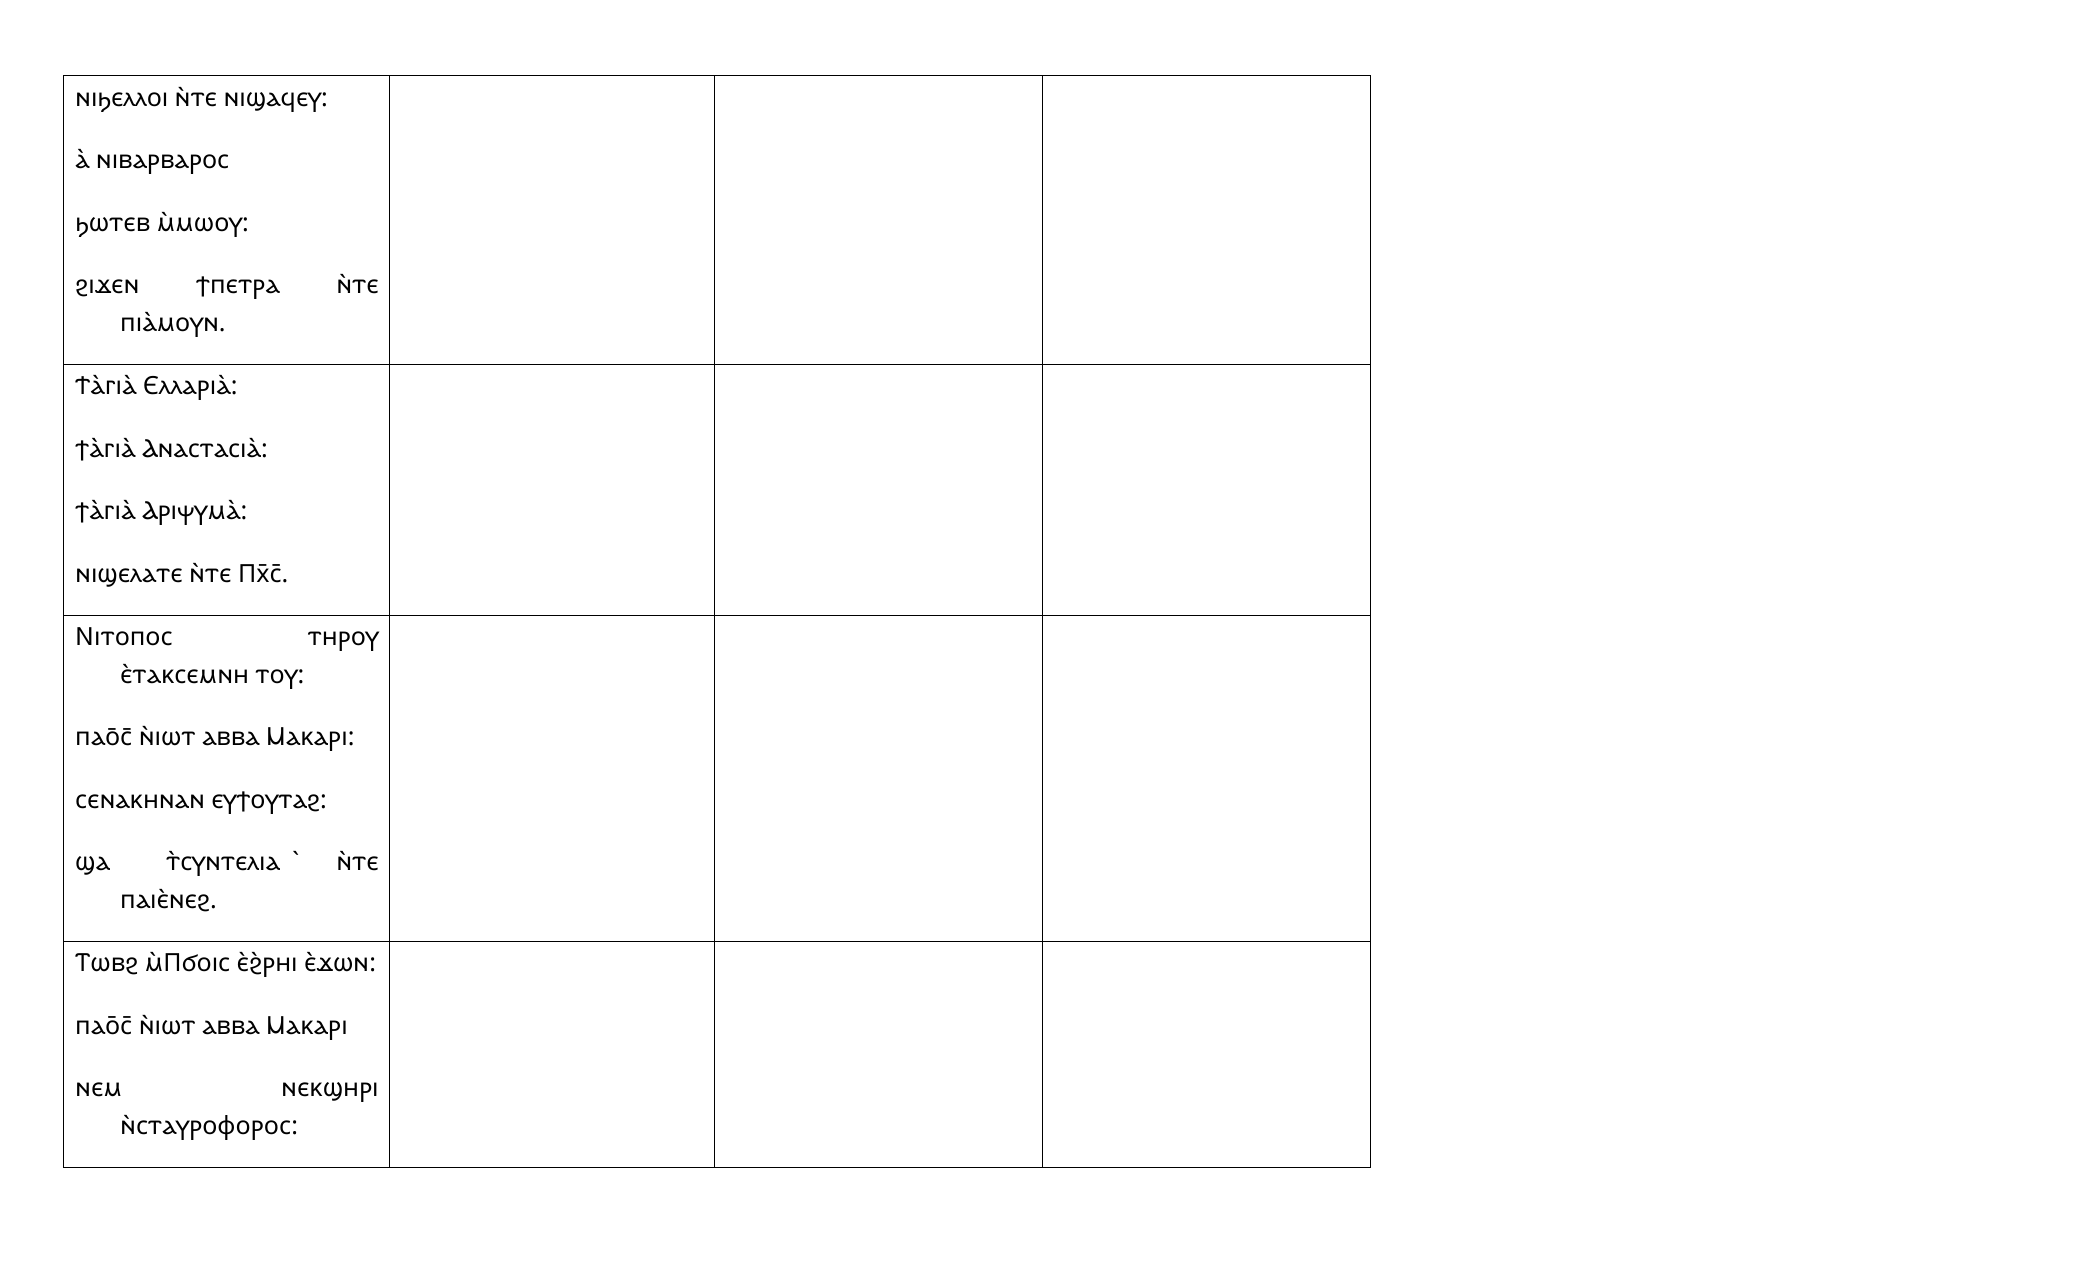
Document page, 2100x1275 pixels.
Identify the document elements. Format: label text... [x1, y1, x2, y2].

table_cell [64, 942, 389, 1167]
table_cell [715, 616, 1042, 941]
table_cell Ⲛⲓⲧⲟⲡⲟⲥ ⲧⲏⲣⲟⲩ ⲉ̀ⲧⲁⲕⲥⲉⲙⲛⲏ ⲧⲟⲩ: ⲡⲁⲟ̄ⲥ̄ ⲛ̀ⲓⲱⲧ ⲁⲃⲃⲁ Ⲙⲁⲕⲁⲣⲓ: ⲥⲉⲛⲁⲕⲏⲛⲁⲛ ⲉⲩϯⲟⲩⲧⲁϩ: ϣⲁ ⲧ̀ⲥⲩⲛⲧⲉⲗⲓⲁ̀ ⲛ̀ⲧⲉ ⲡⲁⲓⲉ̀ⲛⲉϩ. [64, 616, 389, 941]
table_cell [715, 942, 1042, 1167]
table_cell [64, 76, 389, 363]
table_cell [390, 76, 714, 363]
table_cell [1043, 76, 1370, 363]
table_cell [390, 365, 714, 614]
table_cell [1043, 942, 1370, 1167]
table_cell [390, 616, 714, 941]
table_cell [1043, 365, 1370, 614]
table_cell [715, 76, 1042, 363]
table_cell [390, 942, 714, 1167]
table_cell [715, 365, 1042, 614]
table_cell Ϯⲁ̀ⲅⲓⲁ̀ Ⲉⲗⲗⲁⲣⲓⲁ̀: ϯⲁ̀ⲅⲓⲁ̀ Ⲁⲛⲁⲥⲧⲁⲥⲓⲁ̀: ϯⲁ̀ⲅⲓⲁ̀ Ⲁⲣⲓⲯⲩⲙⲁ̀: ⲛⲓϣⲉⲗⲁⲧⲉ ⲛ̀ⲧⲉ Ⲡⲭ̄ⲥ̄. [64, 365, 389, 614]
table_cell [1043, 616, 1370, 941]
